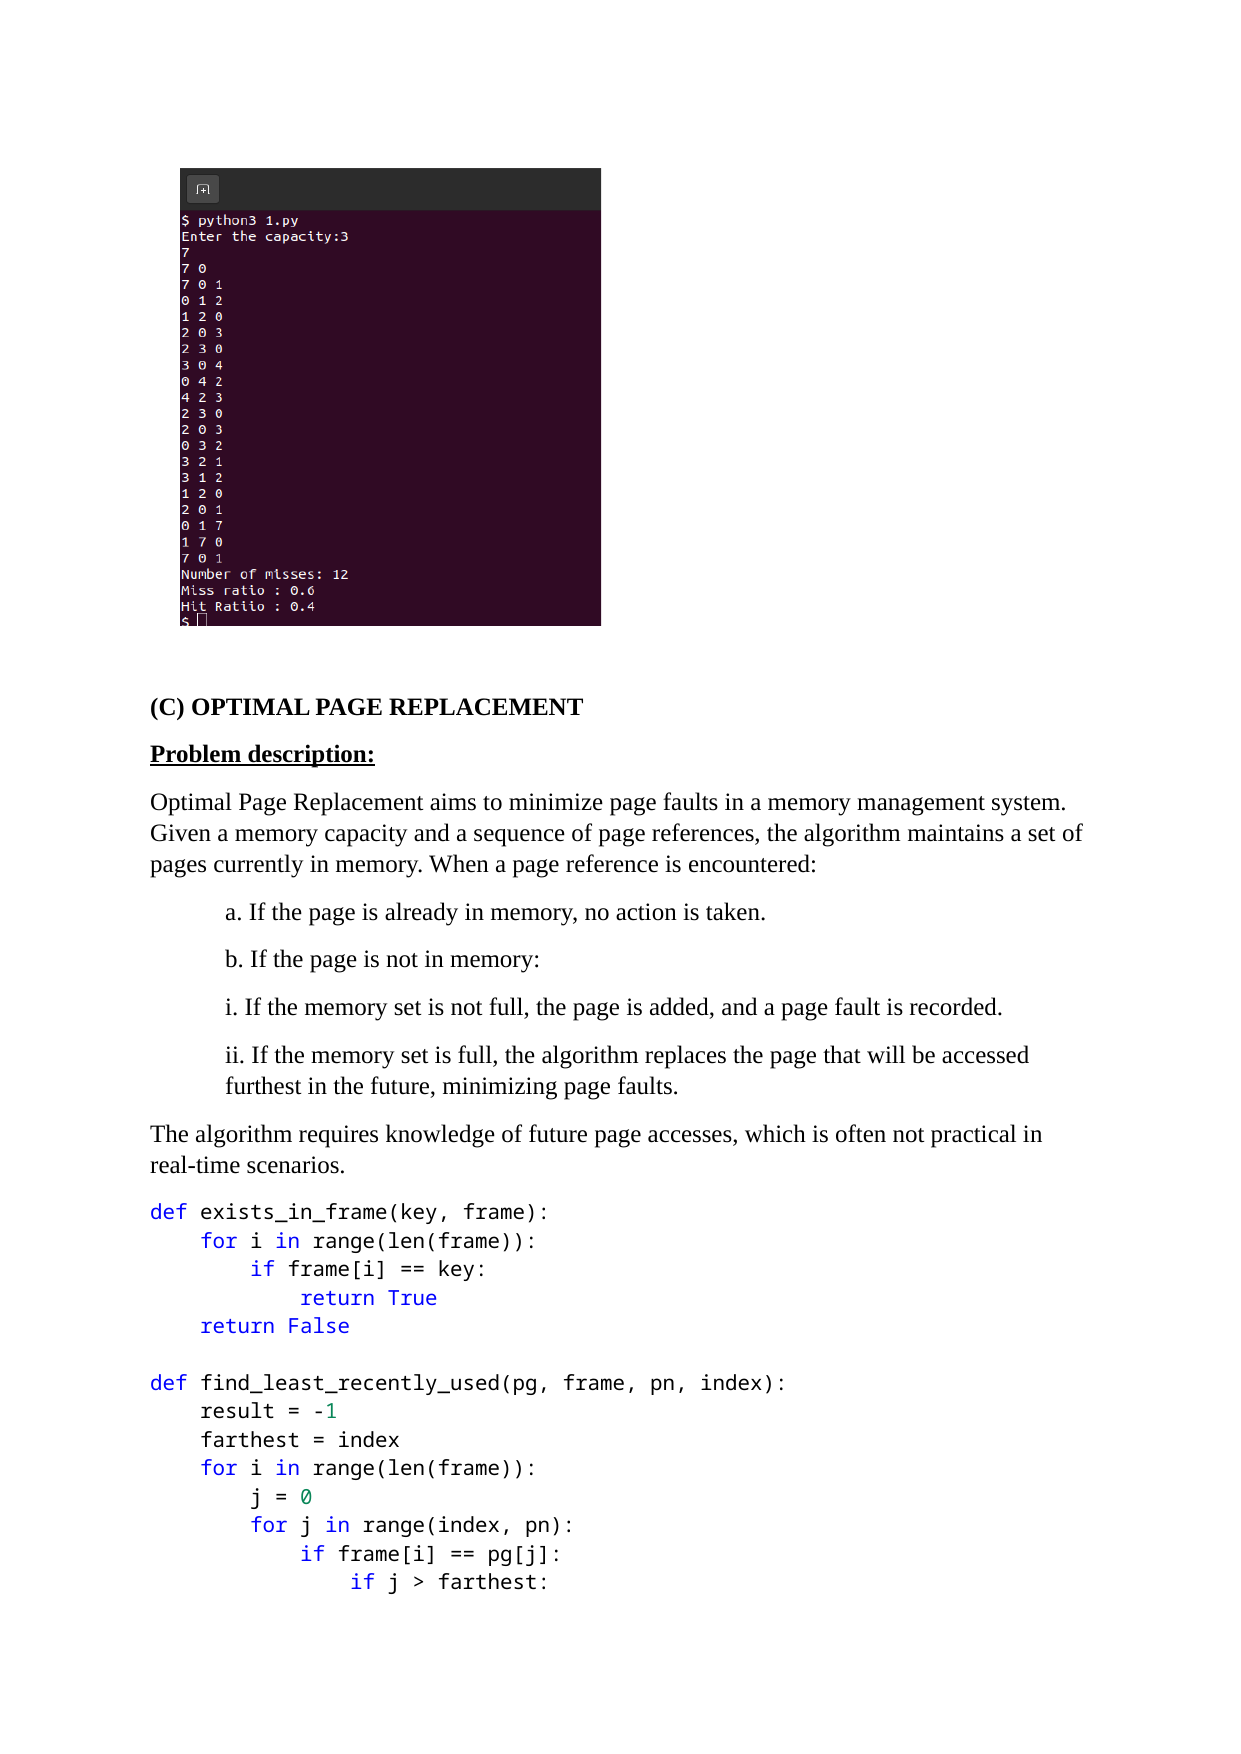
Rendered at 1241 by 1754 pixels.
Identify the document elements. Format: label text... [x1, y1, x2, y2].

text farthest = index [150, 1425, 1090, 1453]
text for j in range(index, pn): [150, 1510, 1090, 1539]
text a. If the page is already in memory, no action is taken. [225, 897, 1090, 926]
text b. If the page is not in memory: [225, 944, 1090, 973]
text ii. If the memory set is full, the algorithm replaces the page that will be accessed furthest in the future, minimizing page faults. [225, 1040, 1090, 1100]
text return False [150, 1311, 1090, 1339]
text def find_least_recently_used(pg, frame, pn, index): [150, 1368, 1090, 1396]
text for i in range(len(frame)): [150, 1226, 1090, 1254]
text if frame[i] == key: [150, 1254, 1090, 1283]
text if j > farthest: [150, 1567, 1090, 1596]
text if frame[i] == pg[j]: [150, 1539, 1090, 1567]
text (C) OPTIMAL PAGE REPLACEMENT [150, 692, 1090, 720]
text Optimal Page Replacement aims to minimize page faults in a memory management system. Given a memory capacity and a sequence of page references, the algorithm maintains a set of pages currently in memory. When a page reference is encountered: [150, 787, 1090, 878]
text Problem description: [150, 739, 1090, 768]
text The algorithm requires knowledge of future page accesses, which is often not practical in real-time scenarios. [150, 1119, 1090, 1178]
text i. If the memory set is not full, the page is added, and a page fault is recorded. [225, 992, 1090, 1021]
text for i in range(len(frame)): [150, 1453, 1090, 1482]
text result = -1 [150, 1396, 1090, 1425]
text def exists_in_frame(key, frame): [150, 1197, 1090, 1226]
text j = 0 [150, 1482, 1090, 1510]
picture [180, 168, 602, 626]
text return True [150, 1283, 1090, 1311]
